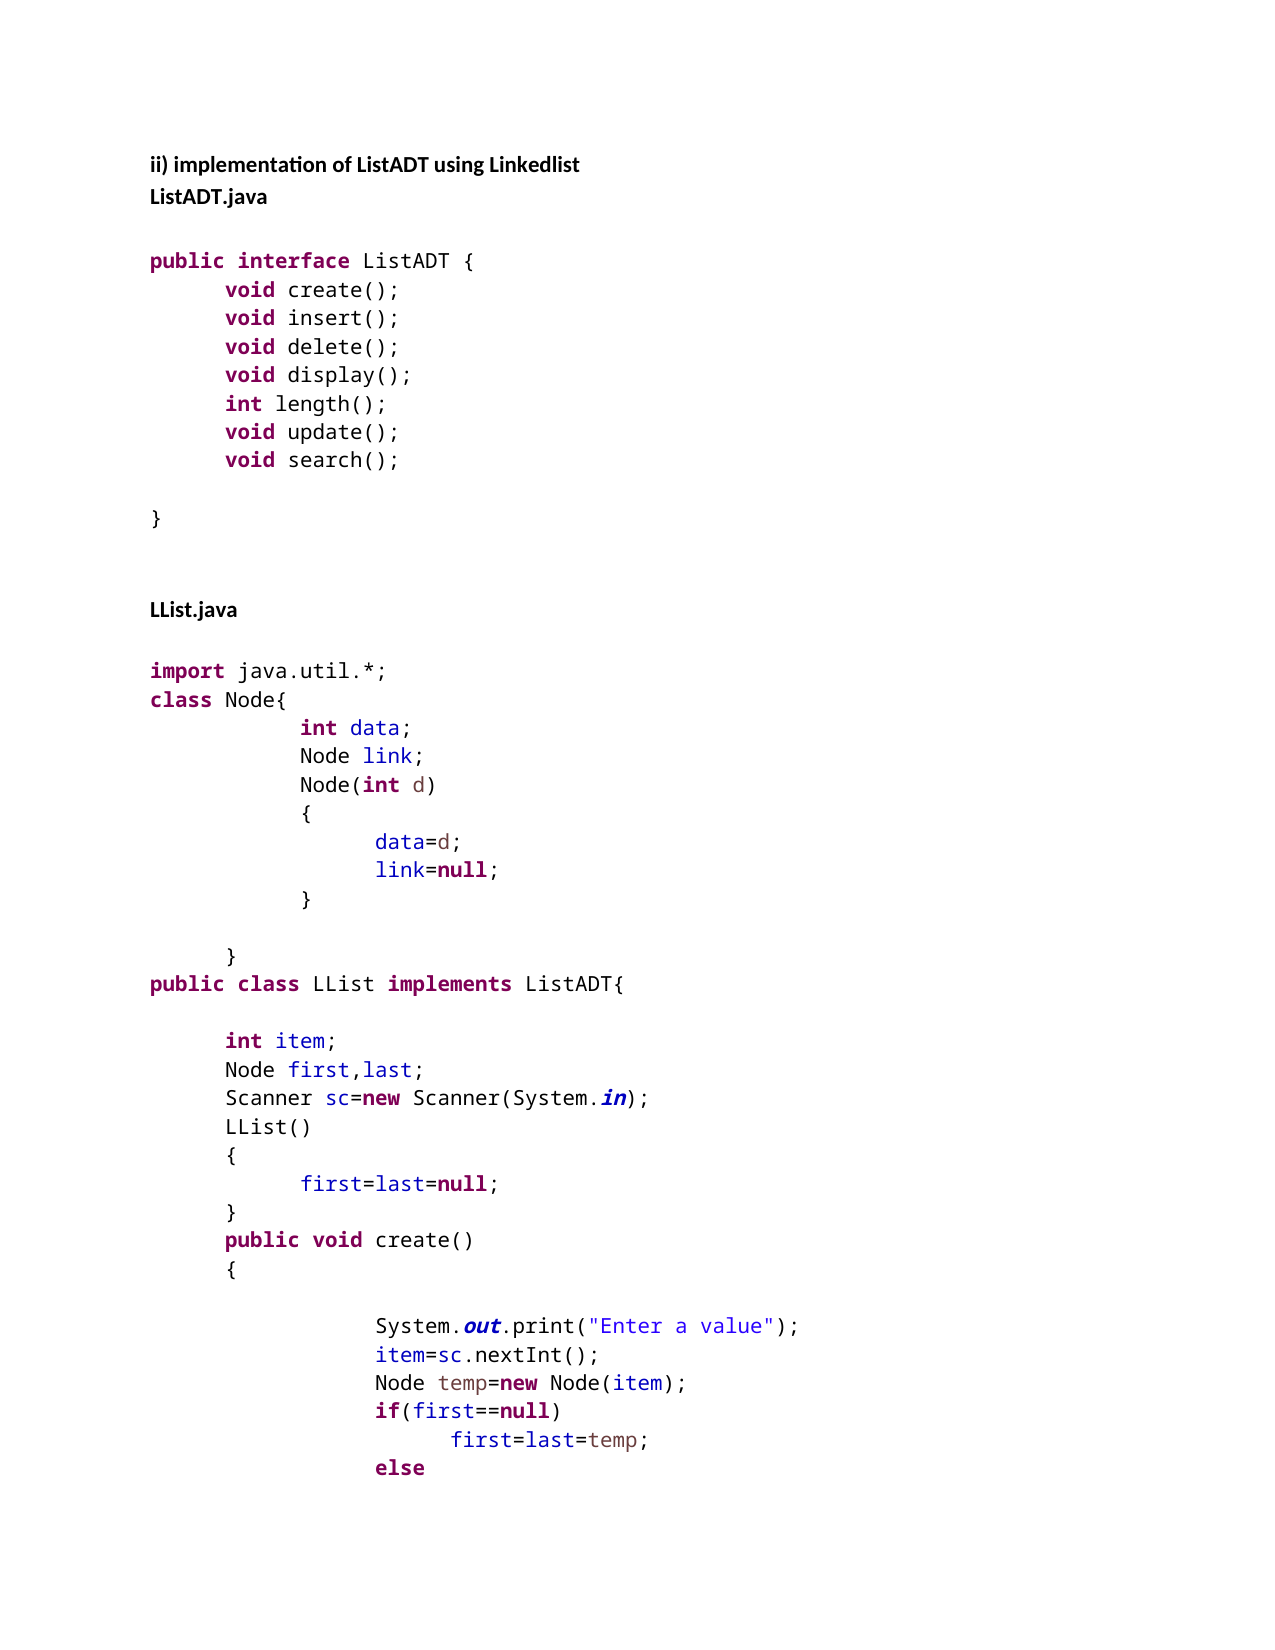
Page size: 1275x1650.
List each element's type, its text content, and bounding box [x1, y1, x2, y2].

text int data; [150, 713, 1125, 742]
text } [150, 1197, 1125, 1226]
text public void create() [150, 1226, 1125, 1254]
text void insert(); [150, 303, 1125, 332]
text Scanner sc=new Scanner(System.in); [150, 1083, 1125, 1112]
text first=last=temp; [150, 1425, 1125, 1453]
text } [150, 884, 1125, 912]
text import java.util.*; [150, 656, 1125, 685]
text { [150, 798, 1125, 827]
text Node(int d) [150, 770, 1125, 798]
text void search(); [150, 446, 1125, 474]
text else [150, 1453, 1125, 1482]
text Node link; [150, 742, 1125, 770]
text } [150, 941, 1125, 969]
text int length(); [150, 389, 1125, 417]
text class Node{ [150, 685, 1125, 713]
text void create(); [150, 275, 1125, 303]
text System.out.print("Enter a value"); [150, 1311, 1125, 1340]
text void display(); [150, 360, 1125, 389]
text int item; [150, 1027, 1125, 1055]
text void delete(); [150, 332, 1125, 360]
text ListADT.java [150, 182, 1125, 210]
text first=last=null; [150, 1169, 1125, 1197]
text } [150, 503, 1125, 531]
text { [150, 1140, 1125, 1169]
text { [150, 1254, 1125, 1282]
text link=null; [150, 855, 1125, 884]
text public class LList implements ListADT{ [150, 969, 1125, 998]
text ii) implementation of ListADT using Linkedlist [150, 150, 1125, 178]
text data=d; [150, 827, 1125, 855]
text Node temp=new Node(item); [150, 1368, 1125, 1397]
text LList.java [150, 596, 1125, 624]
text public interface ListADT { [150, 247, 1125, 275]
text if(first==null) [150, 1397, 1125, 1425]
text Node first,last; [150, 1055, 1125, 1083]
text void update(); [150, 417, 1125, 446]
text LList() [150, 1112, 1125, 1140]
text item=sc.nextInt(); [150, 1340, 1125, 1368]
